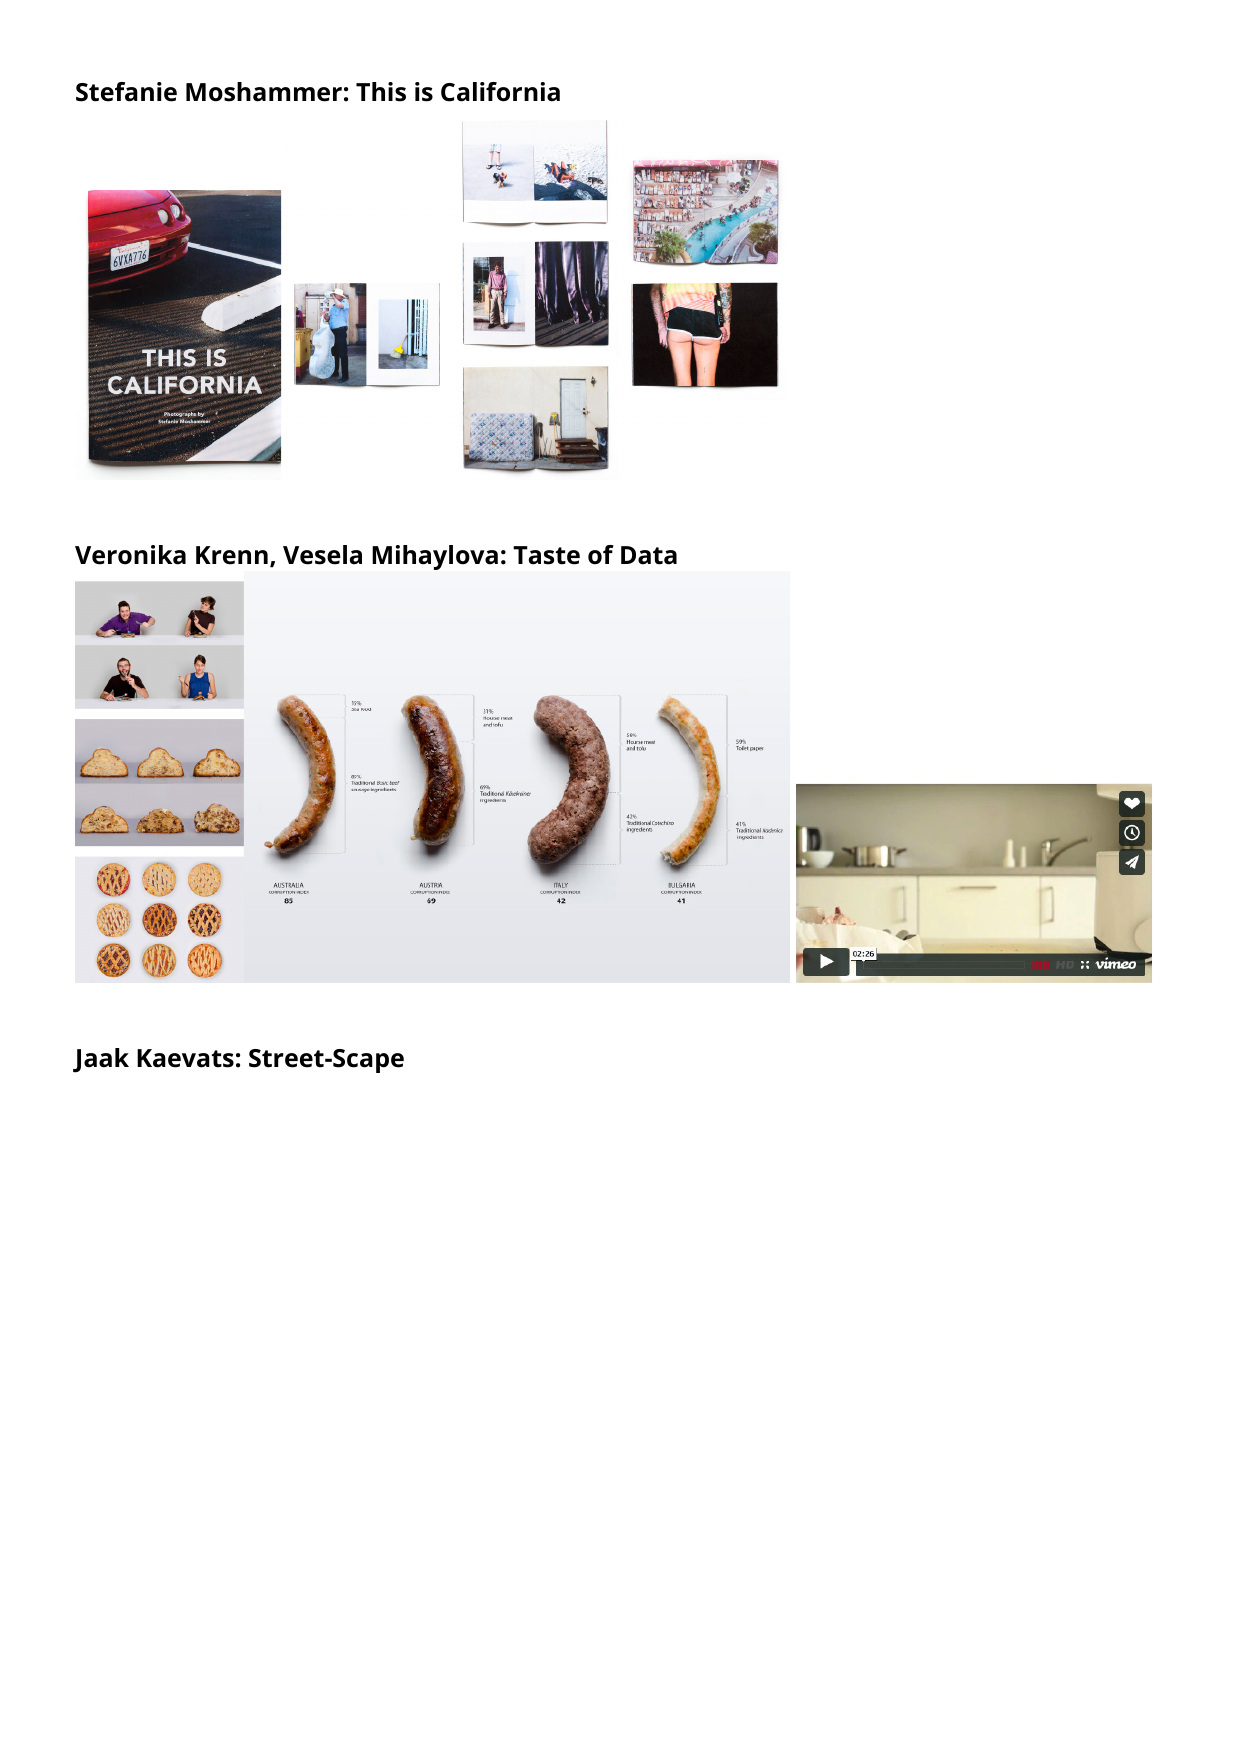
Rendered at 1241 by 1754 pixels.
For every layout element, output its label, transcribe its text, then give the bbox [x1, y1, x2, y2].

text Veronika Krenn, Vesela Mihaylova: Taste of Data [75, 537, 1165, 571]
picture [75, 109, 788, 480]
picture [75, 571, 791, 983]
text Jaak Kaevats: Street-Scape [75, 1040, 1165, 1074]
picture [795, 783, 1153, 983]
text Stefanie Moshammer: This is California [75, 75, 1165, 109]
